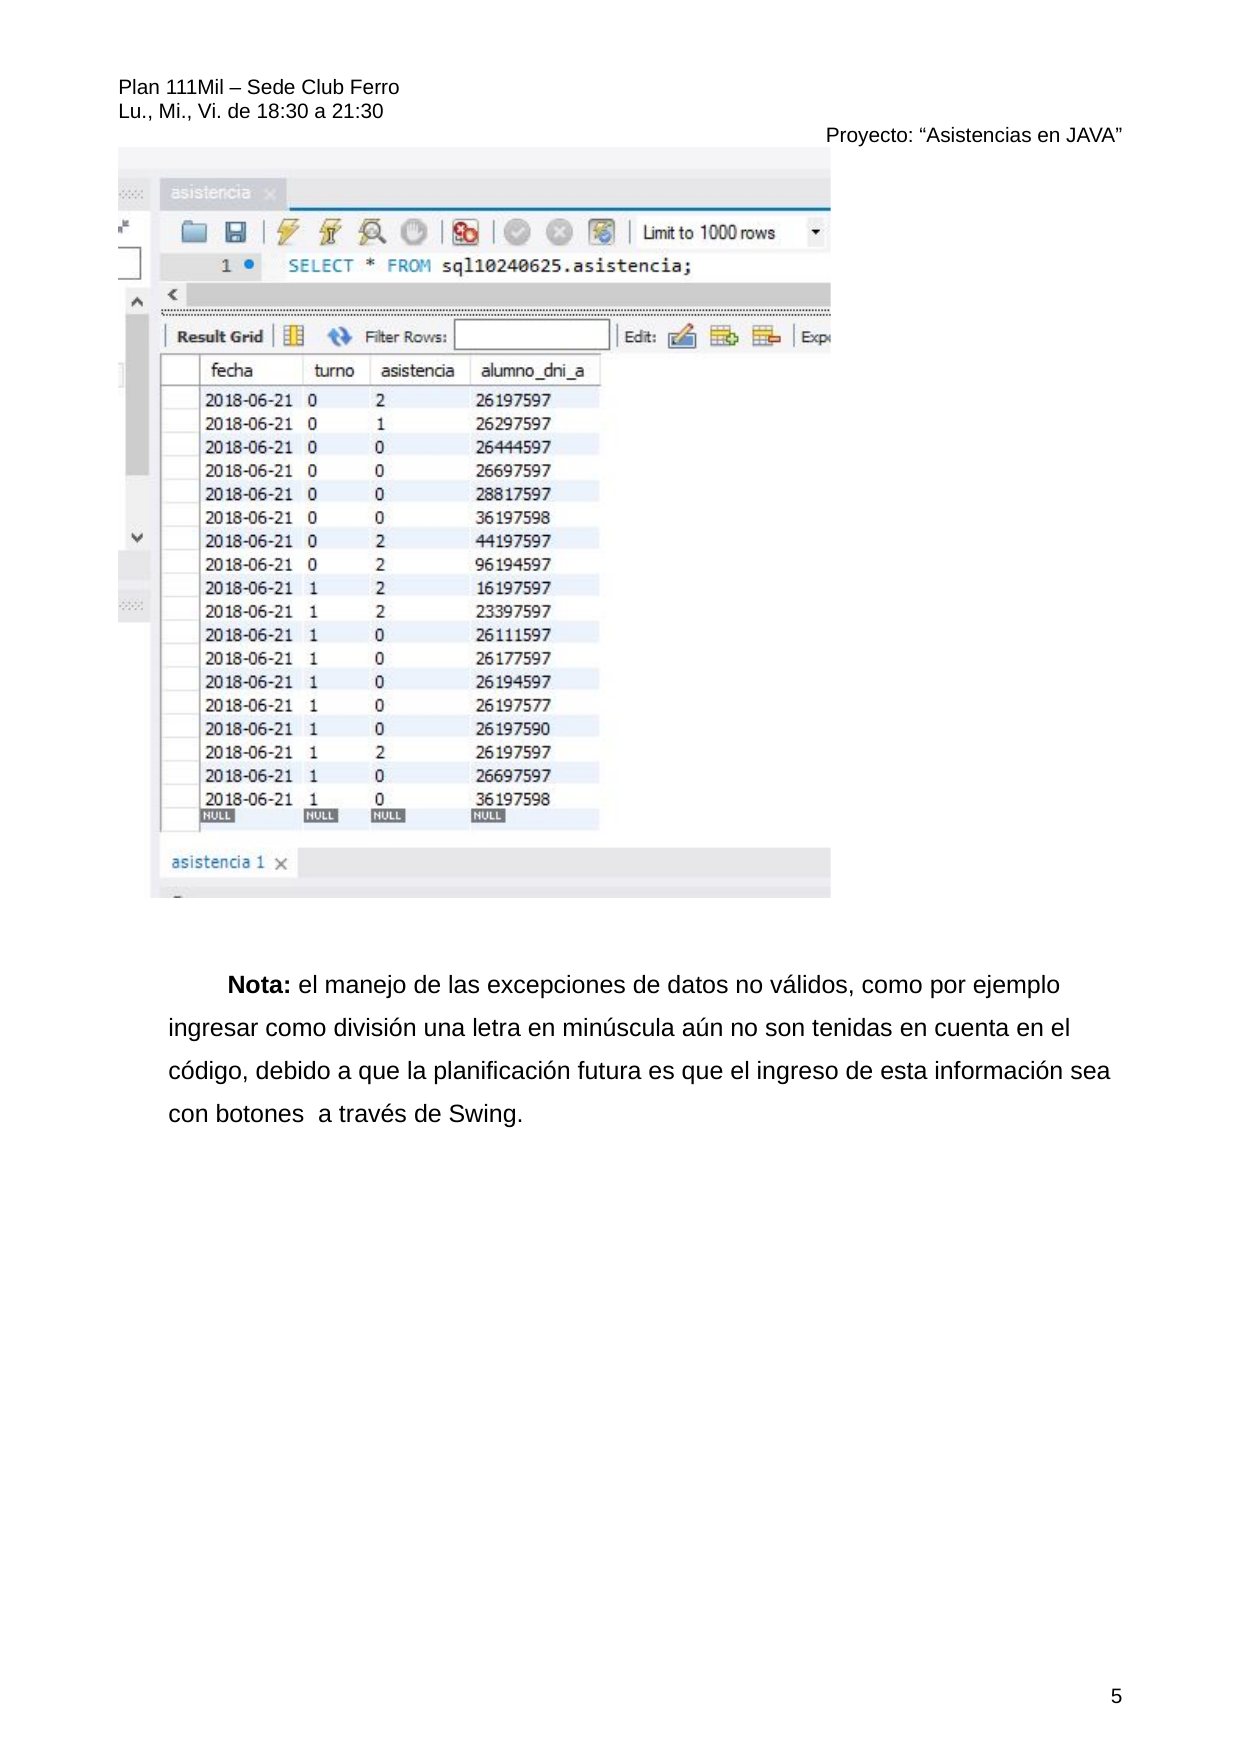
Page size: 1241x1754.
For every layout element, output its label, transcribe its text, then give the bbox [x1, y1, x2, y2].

text Nota: el manejo de las excepciones de datos no válidos, como por ejemplo ingresar como división una letra en minúscula aún no son tenidas en cuenta en el código, debido a que la planificación futura es que el ingreso de esta información sea con botones a través de Swing. [168, 970, 1122, 1128]
picture [118, 147, 831, 898]
